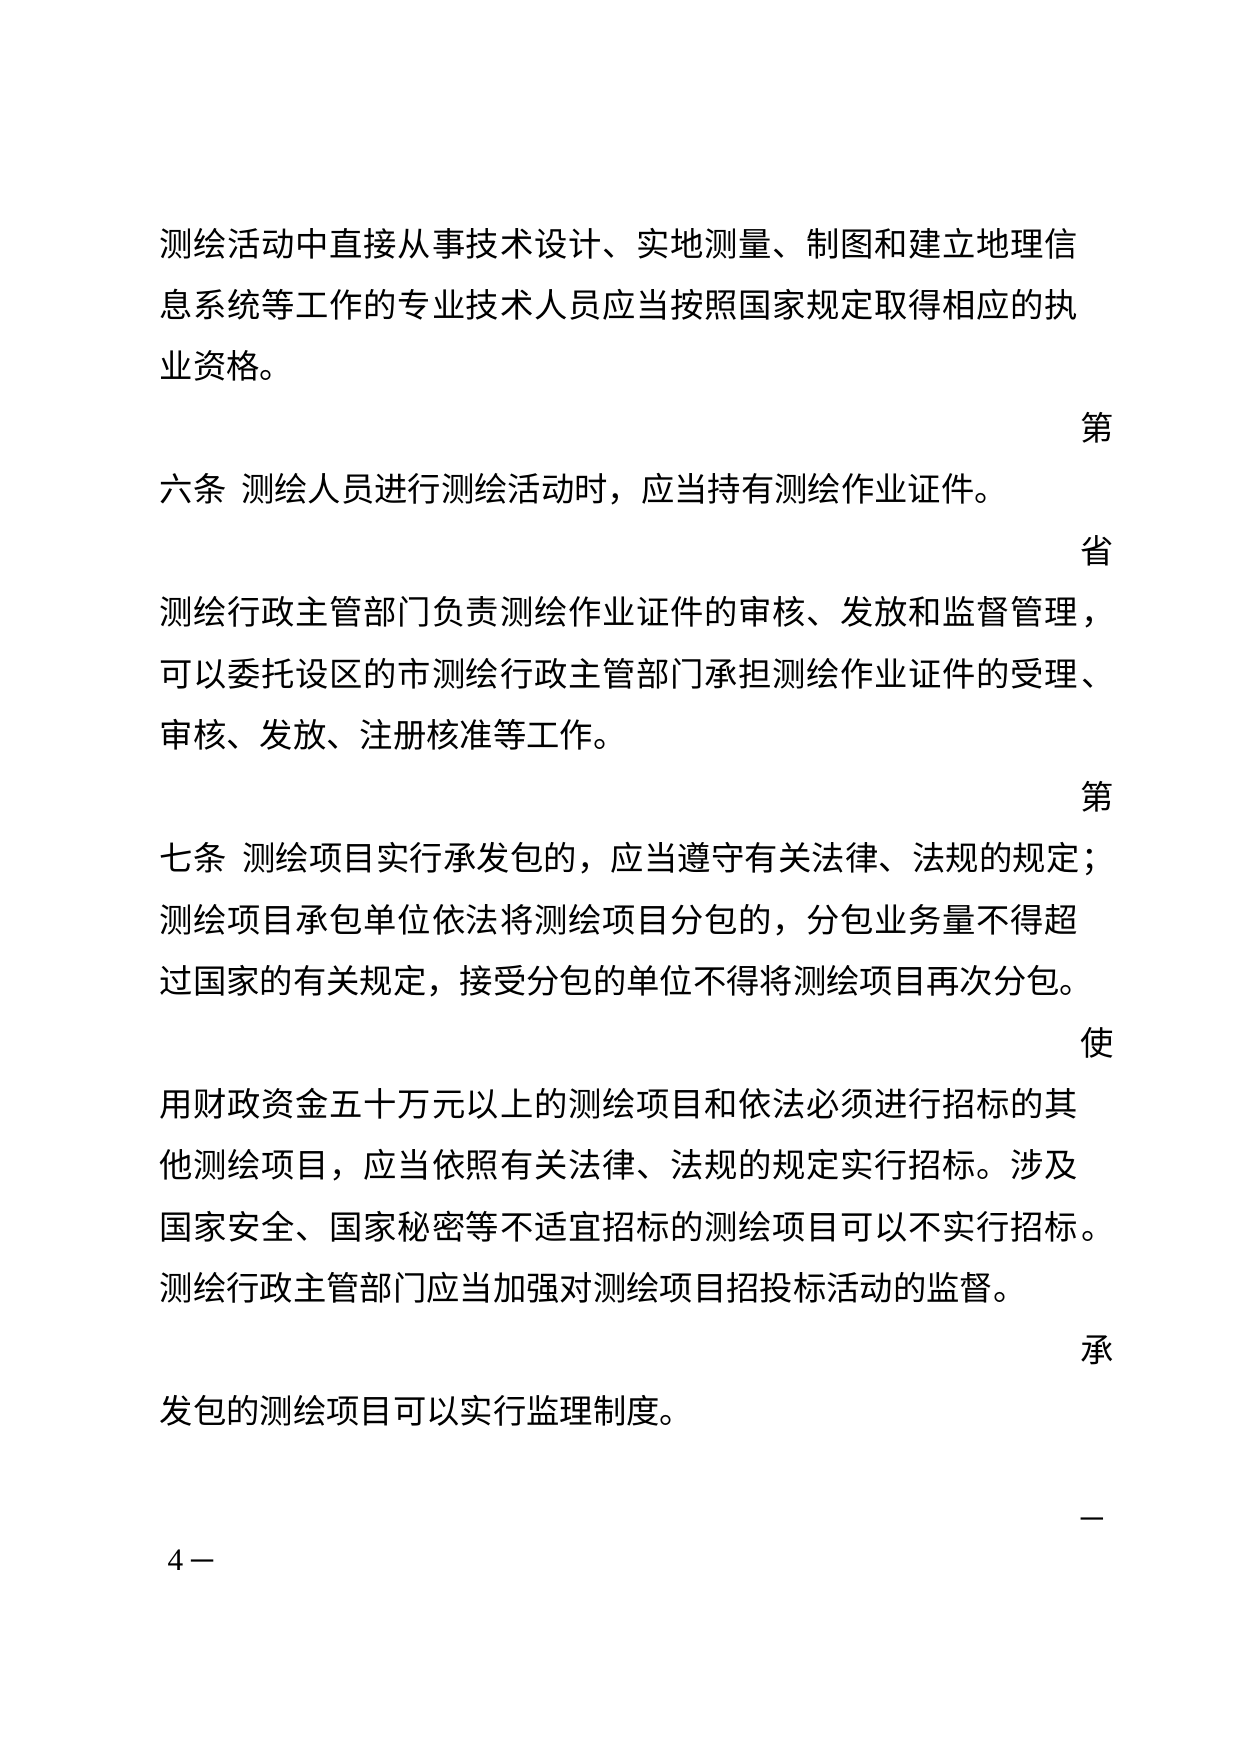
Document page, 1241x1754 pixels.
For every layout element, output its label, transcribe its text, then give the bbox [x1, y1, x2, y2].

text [159, 207, 1081, 391]
text 第七条 测绘项目实行承发包的，应当遵守有关法律、法规的规定；测绘项目承包单位依法将测绘项目分包的，分包业务量不得超过国家的有关规定，接受分包的单位不得将测绘项目再次分包。 [159, 760, 1081, 1006]
text 使用财政资金五十万元以上的测绘项目和依法必须进行招标的其他测绘项目，应当依照有关法律、法规的规定实行招标。涉及国家安全、国家秘密等不适宜招标的测绘项目可以不实行招标。测绘行政主管部门应当加强对测绘项目招投标活动的监督。 [159, 1006, 1081, 1313]
text 省测绘行政主管部门负责测绘作业证件的审核、发放和监督管理，可以委托设区的市测绘行政主管部门承担测绘作业证件的受理、审核、发放、注册核准等工作。 [159, 514, 1081, 760]
text 第六条 测绘人员进行测绘活动时，应当持有测绘作业证件。 [159, 391, 1081, 514]
text 承发包的测绘项目可以实行监理制度。 [159, 1313, 1081, 1436]
